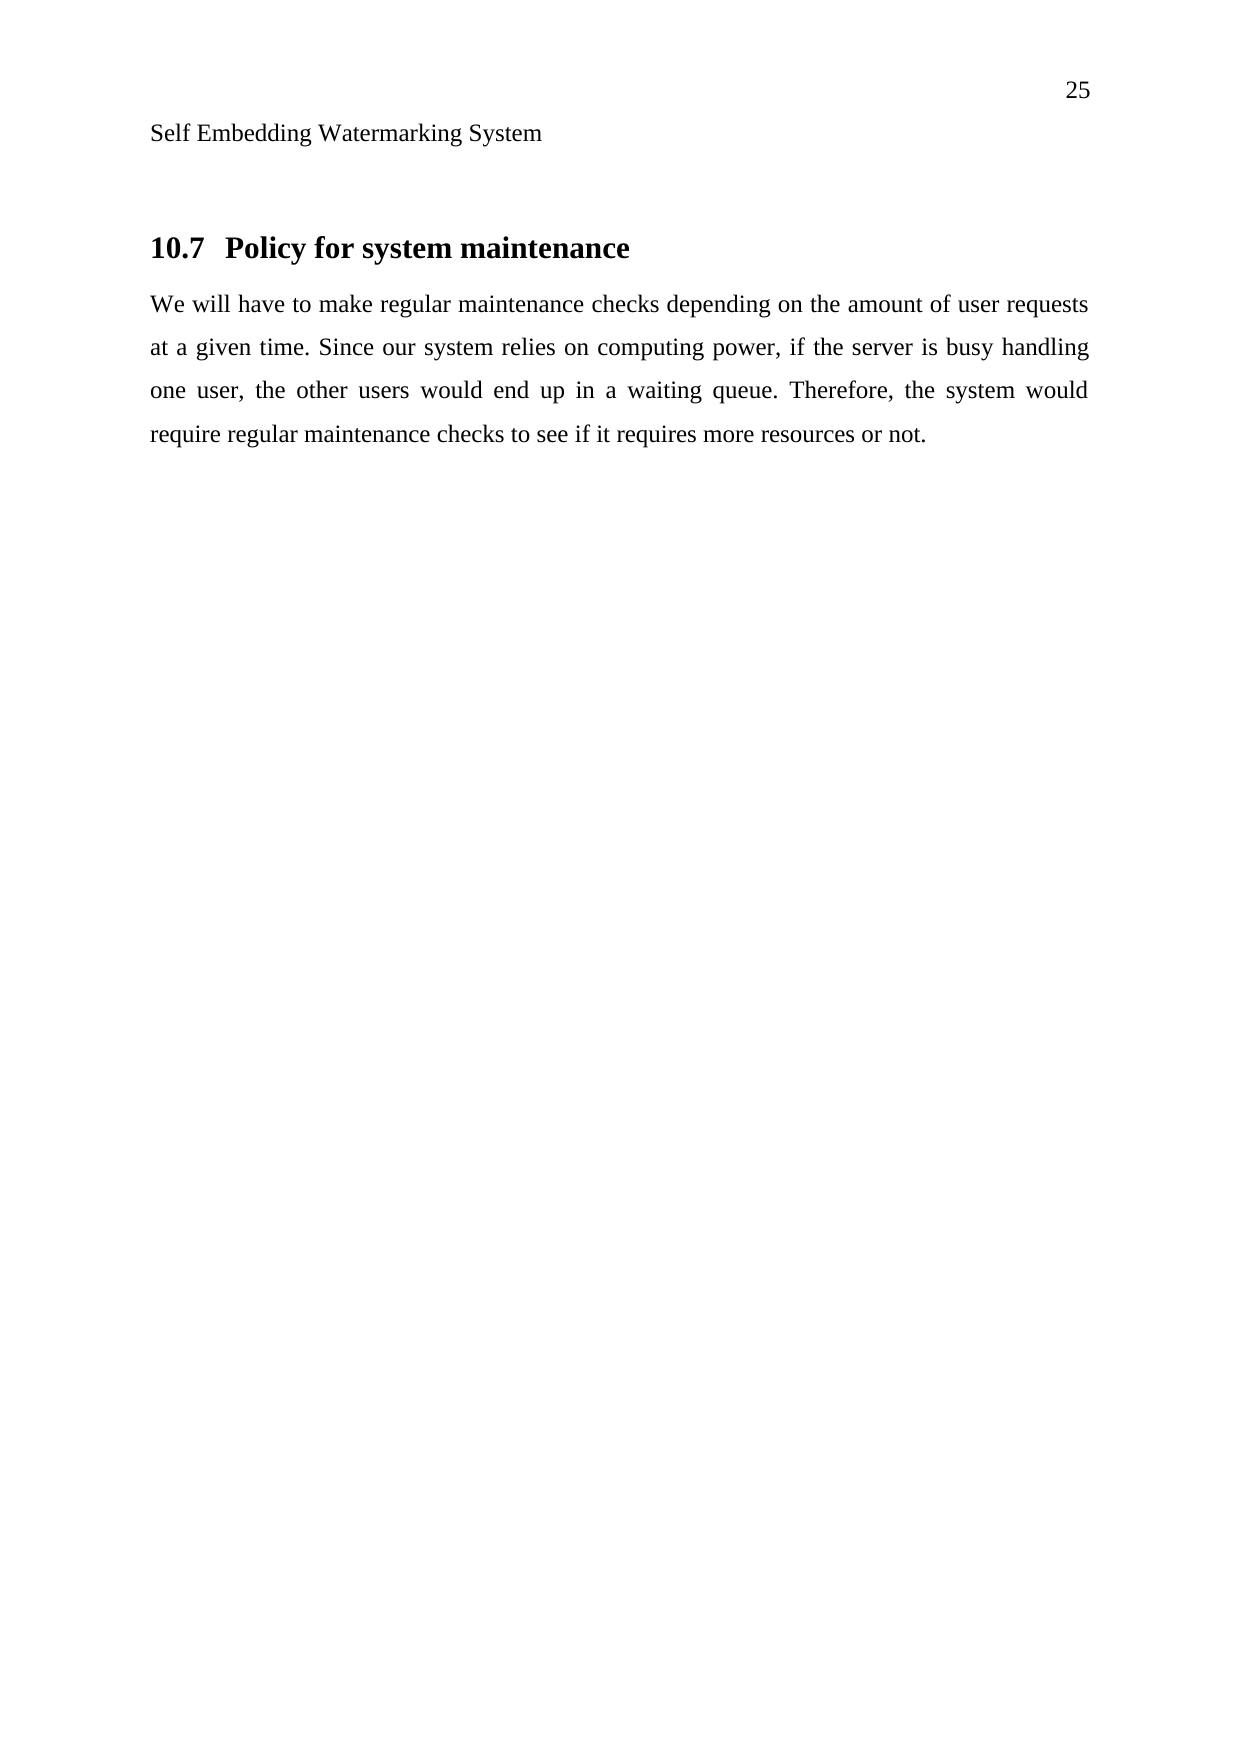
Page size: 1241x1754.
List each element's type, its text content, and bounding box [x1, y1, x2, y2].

subtitle Policy for system maintenance [150, 229, 1090, 265]
text We will have to make regular maintenance checks depending on the amount of user requests at a given time. Since our system relies on computing power, if the server is busy handling one user, the other users would end up in a waiting queue. Therefore, the system would require regular maintenance checks to see if it requires more resources or not. [150, 289, 1090, 447]
